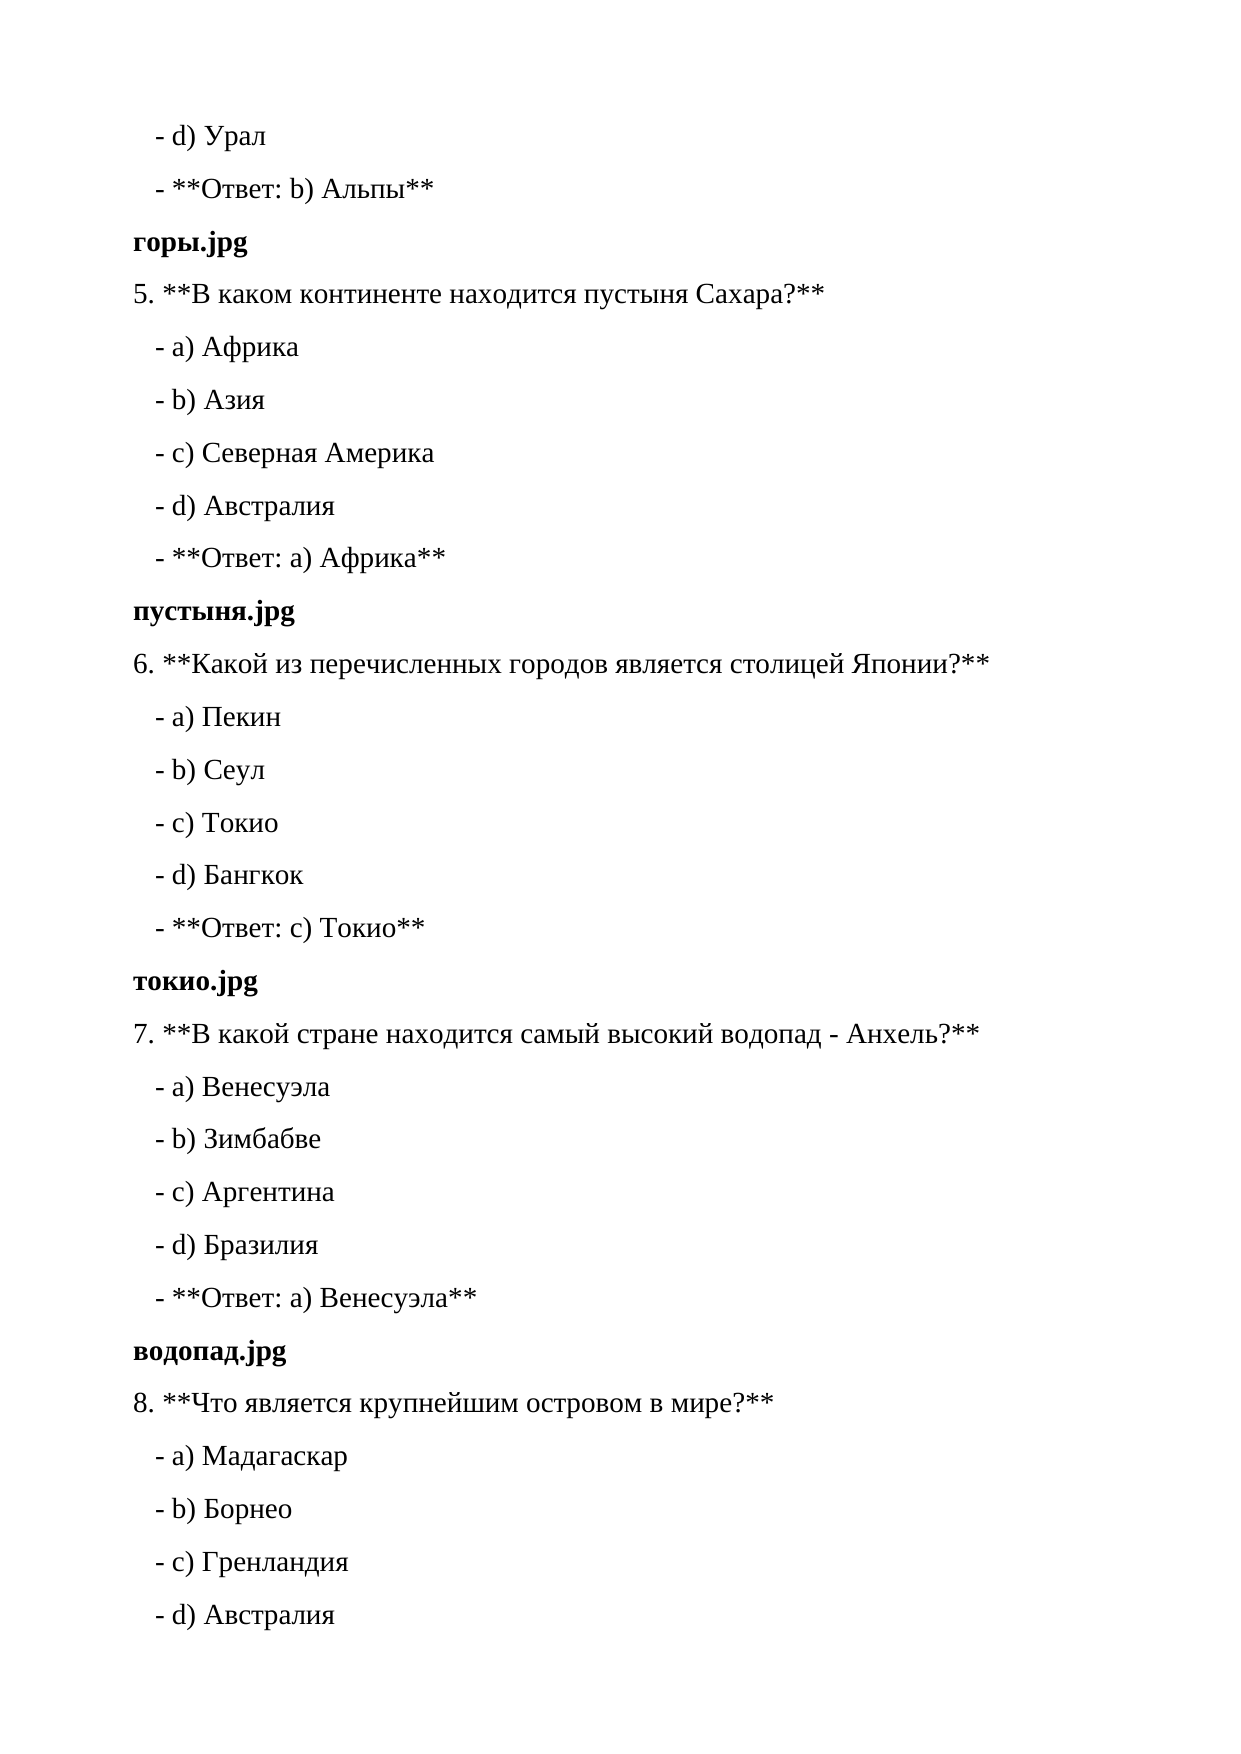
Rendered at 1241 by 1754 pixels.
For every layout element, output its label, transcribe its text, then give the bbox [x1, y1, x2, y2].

text - **Ответ: a) Венесуэла** [133, 1280, 1152, 1313]
text - a) Мадагаскар [133, 1438, 1152, 1472]
text пустыня.jpg [133, 593, 1152, 627]
text - d) Бангкок [133, 857, 1152, 891]
text - a) Пекин [133, 699, 1152, 733]
text - c) Северная Америка [133, 435, 1152, 468]
text - d) Бразилия [133, 1227, 1152, 1261]
text - **Ответ: b) Альпы** [133, 171, 1152, 204]
text - b) Азия [133, 382, 1152, 416]
text токио.jpg [133, 963, 1152, 997]
text - d) Австралия [133, 1597, 1152, 1630]
text 6. **Какой из перечисленных городов является столицей Японии?** [133, 646, 1152, 680]
text 5. **В каком континенте находится пустыня Сахара?** [133, 277, 1152, 310]
text 8. **Что является крупнейшим островом в мире?** [133, 1386, 1152, 1419]
text горы.jpg [133, 224, 1152, 257]
text - d) Урал [133, 118, 1152, 152]
text - d) Австралия [133, 488, 1152, 521]
text - c) Токио [133, 805, 1152, 838]
text - a) Венесуэла [133, 1069, 1152, 1102]
text - b) Сеул [133, 752, 1152, 785]
text - c) Аргентина [133, 1174, 1152, 1208]
text 7. **В какой стране находится самый высокий водопад - Анхель?** [133, 1016, 1152, 1049]
text - b) Зимбабве [133, 1122, 1152, 1155]
text - c) Гренландия [133, 1544, 1152, 1578]
text водопад.jpg [133, 1333, 1152, 1366]
text - b) Борнео [133, 1491, 1152, 1525]
text - **Ответ: a) Африка** [133, 541, 1152, 574]
text - a) Африка [133, 329, 1152, 363]
text - **Ответ: c) Токио** [133, 910, 1152, 944]
